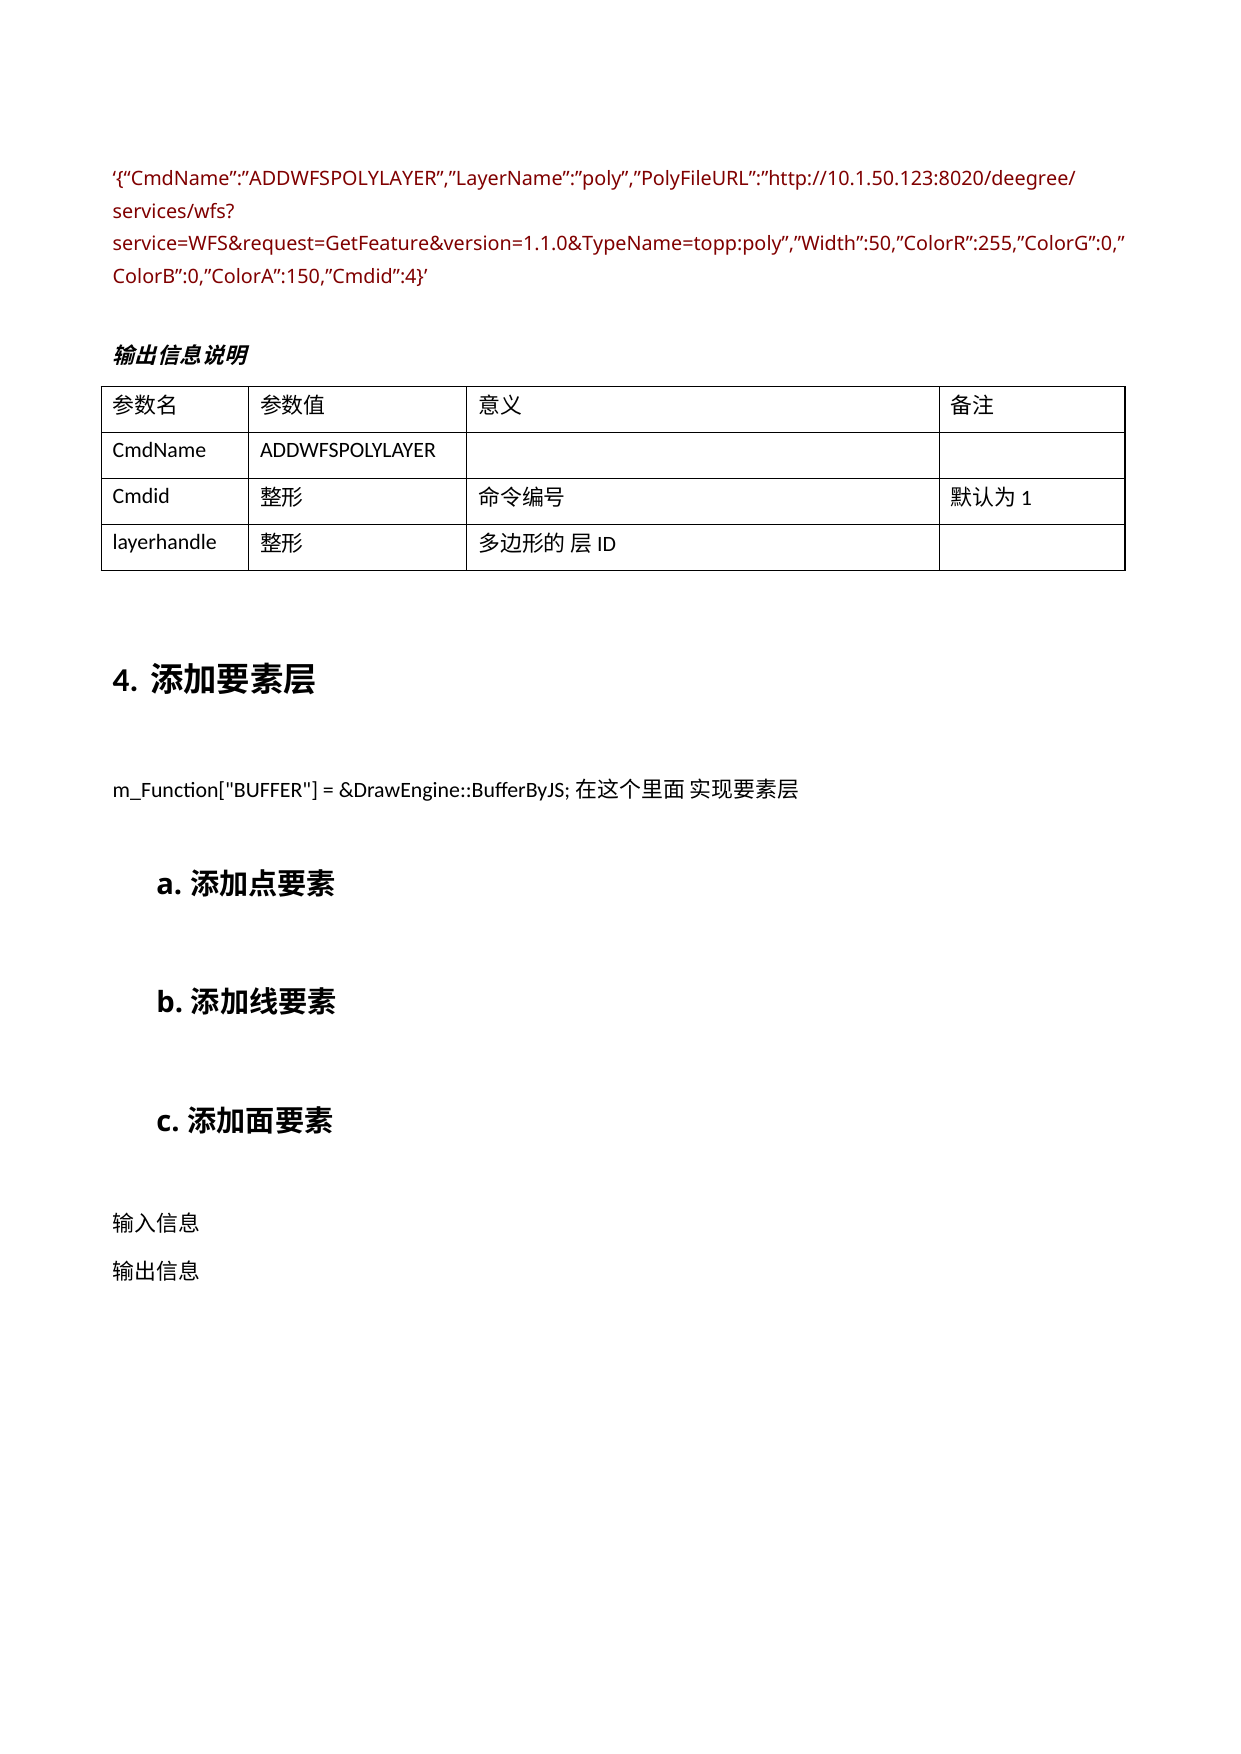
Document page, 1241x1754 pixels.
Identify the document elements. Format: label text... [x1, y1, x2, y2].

text m_Function["BUFFER"] = &DrawEngine::BufferByJS; 在这个里面 实现要素层 [112, 771, 1128, 804]
table_cell 命令编号 [467, 479, 939, 524]
table_header 意义 [467, 387, 939, 432]
text 输入信息 [112, 1206, 1128, 1238]
table_cell 默认为1 [940, 479, 1124, 524]
table_cell ADDWFSPOLYLAYER [249, 433, 466, 478]
table_cell [940, 433, 1124, 478]
table_header 备注 [940, 387, 1124, 432]
table_header 参数名 [102, 387, 248, 432]
table_cell 整形 [249, 525, 466, 570]
table_cell 整形 [249, 479, 466, 524]
text 输出信息 [112, 1254, 1128, 1286]
table_cell CmdName [102, 433, 248, 478]
table_cell [467, 433, 939, 478]
text 输出信息说明 [112, 338, 1128, 370]
subtitle c. 添加面要素 [112, 1087, 1128, 1152]
table_header 参数值 [249, 387, 466, 432]
text ‘{“CmdName”:”ADDWFSPOLYLAYER”,”LayerName”:”poly”,”PolyFileURL”:”http://10.1.50.123:8020/deegree/services/wfs?service=WFS&request=GetFeature&version=1.1.0&TypeName=topp:poly”,”Width”:50,”ColorR”:255,”ColorG”:0,”ColorB”:0,”ColorA”:150,”Cmdid”:4}’ [112, 162, 1128, 292]
subtitle b. 添加线要素 [112, 968, 1128, 1033]
table_cell layerhandle [102, 525, 248, 570]
table_cell 多边形的 层ID [467, 525, 939, 570]
table_cell Cmdid [102, 479, 248, 524]
subtitle 添加要素层 [112, 644, 1128, 709]
subtitle a. 添加点要素 [112, 849, 1128, 914]
table_cell [940, 525, 1124, 570]
